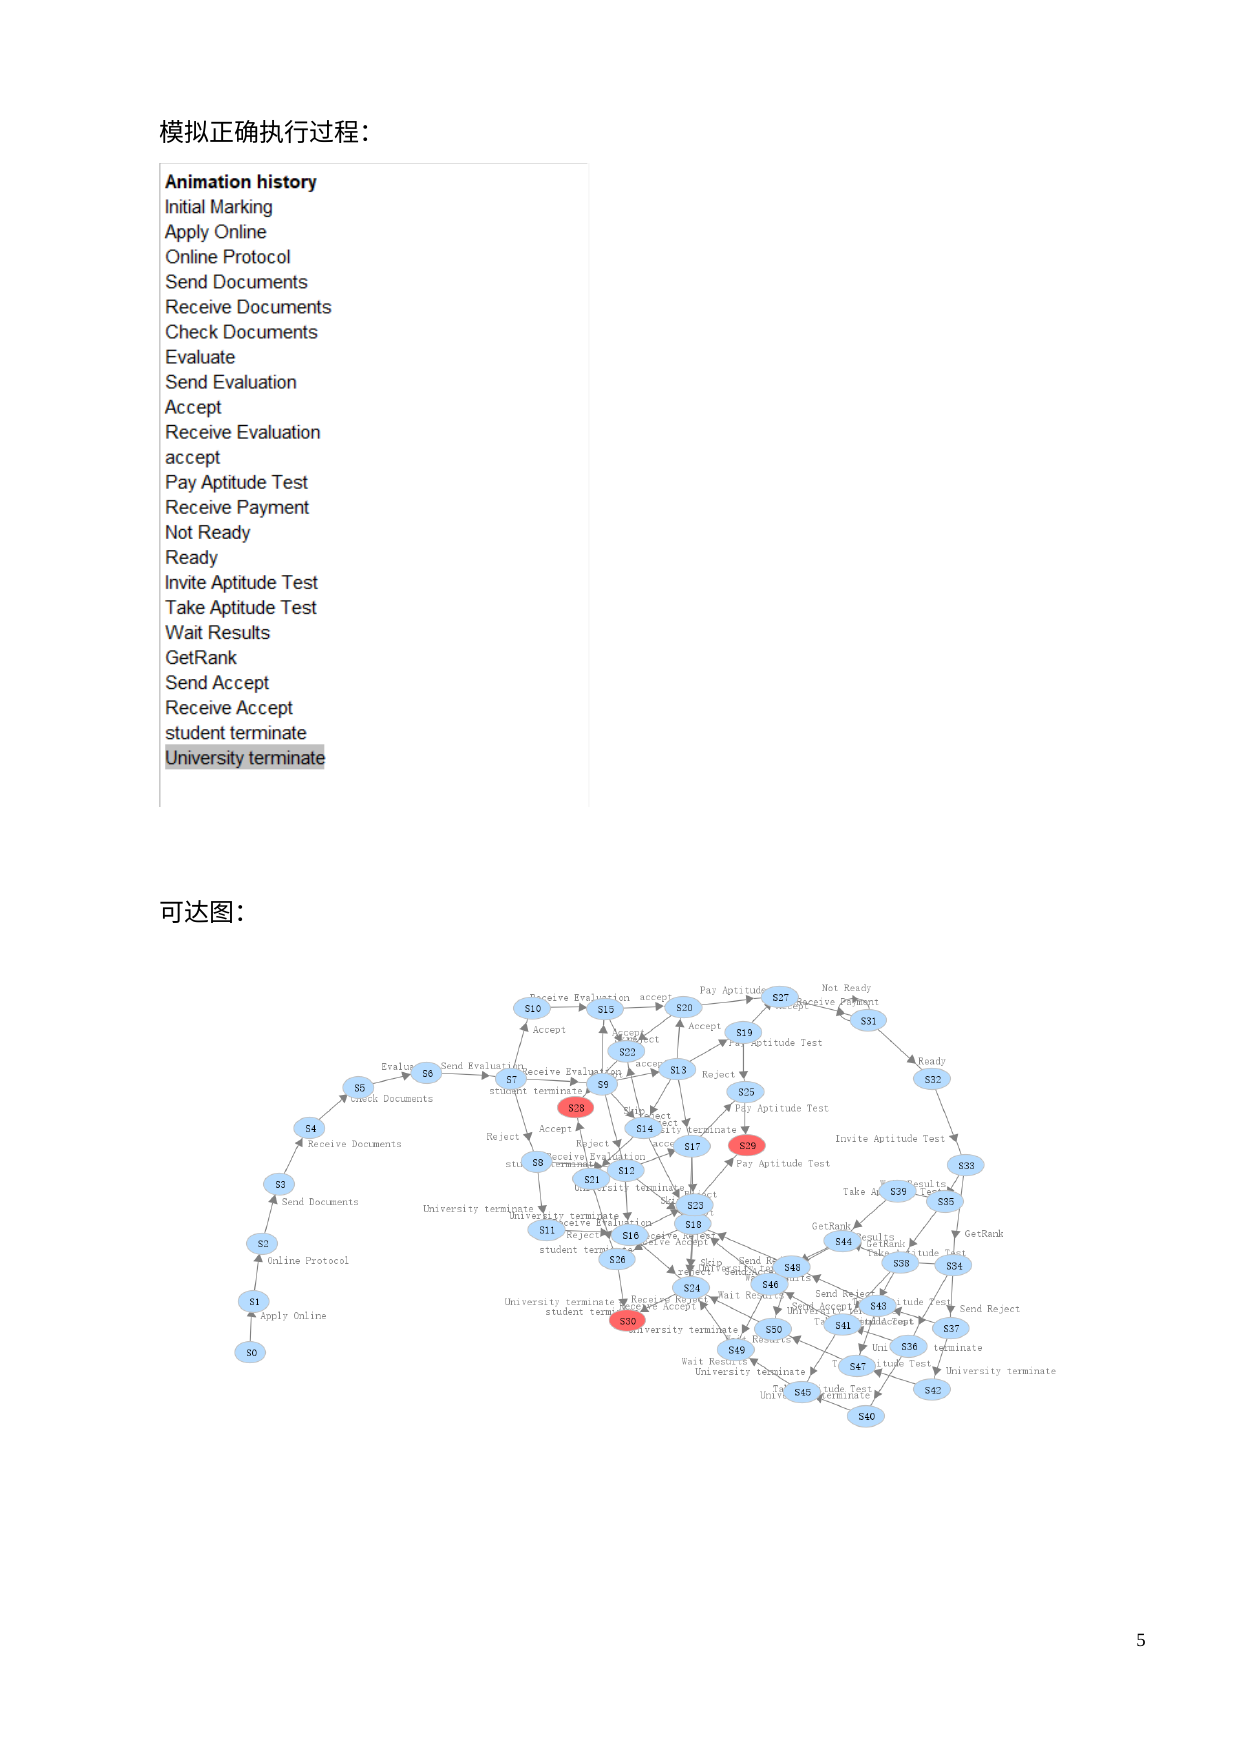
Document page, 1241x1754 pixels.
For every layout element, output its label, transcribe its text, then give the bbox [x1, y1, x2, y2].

picture [159, 163, 590, 807]
picture [159, 943, 1146, 1456]
text 模拟正确执行过程： [159, 98, 1146, 163]
text 可达图： [159, 878, 1146, 943]
